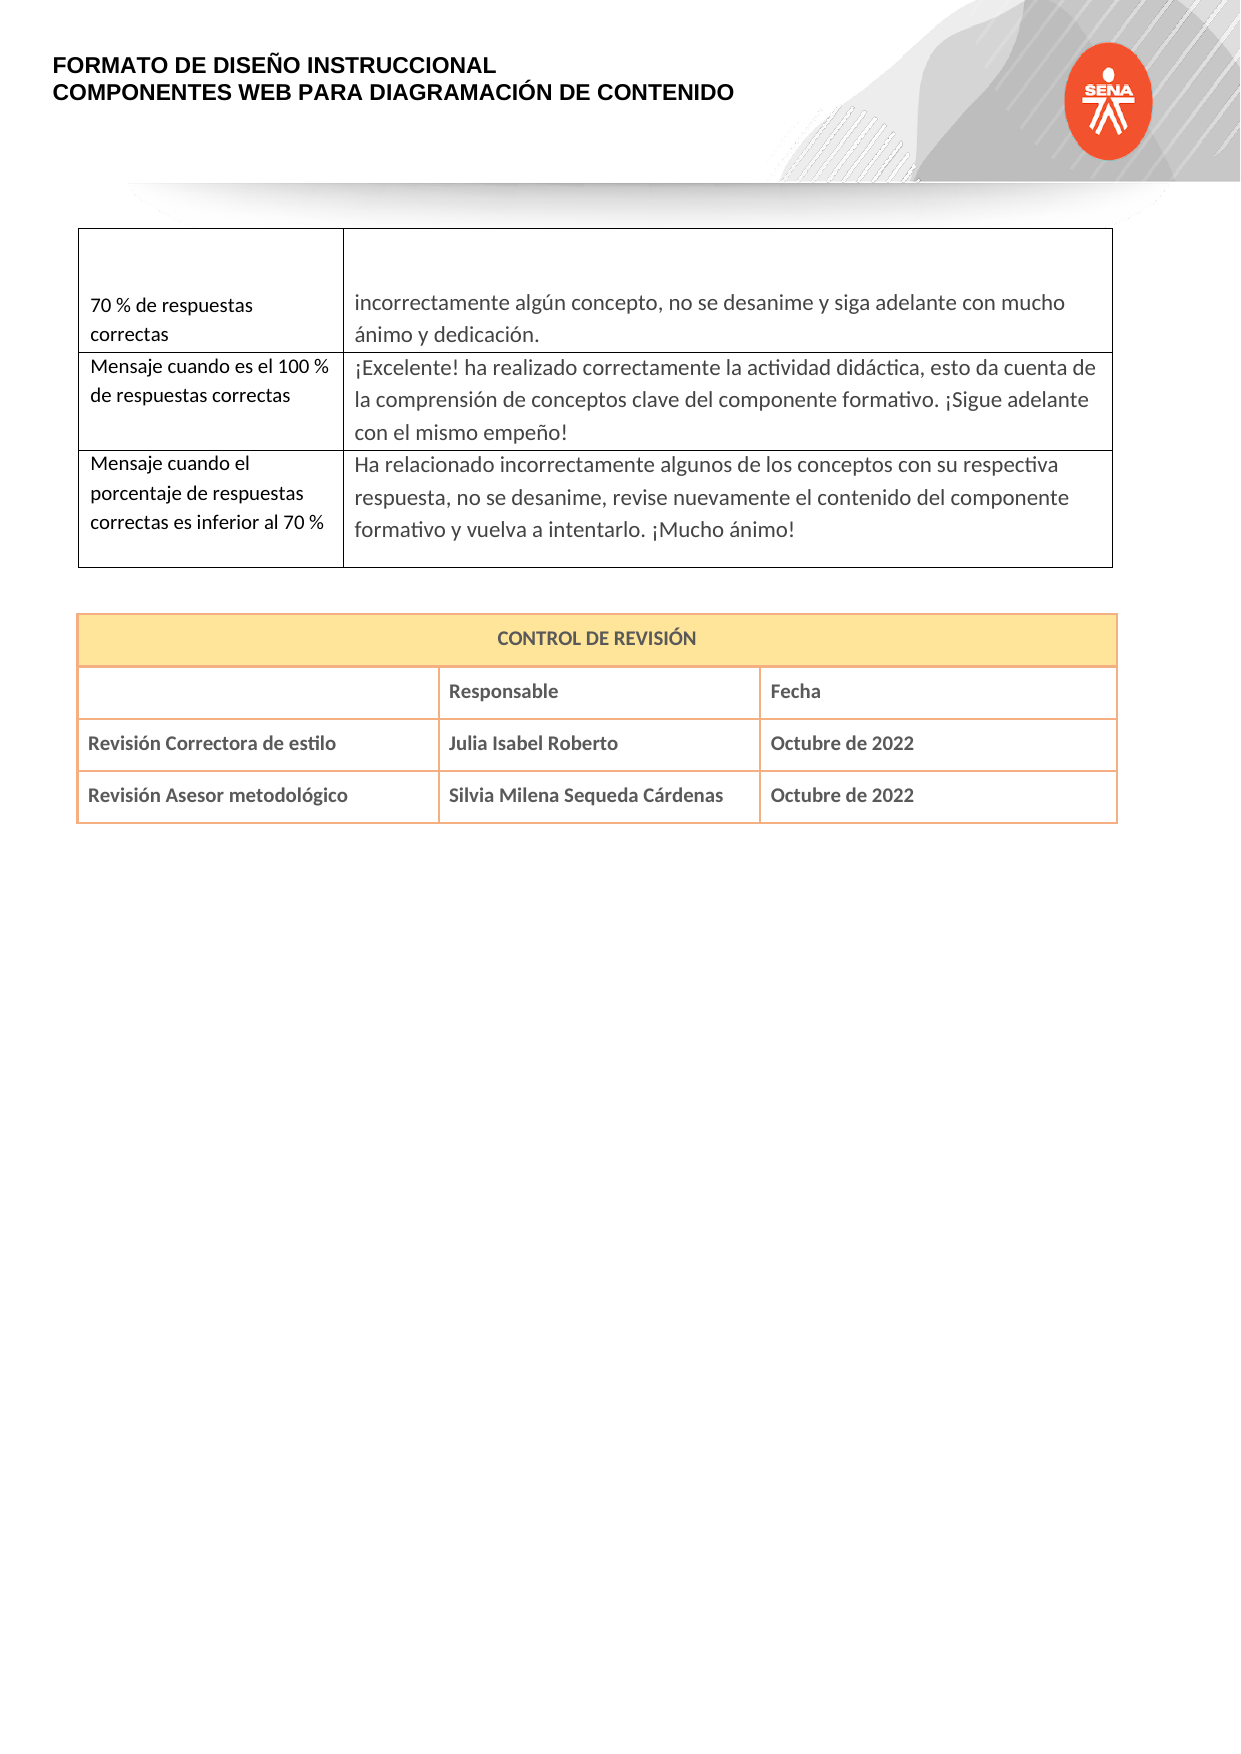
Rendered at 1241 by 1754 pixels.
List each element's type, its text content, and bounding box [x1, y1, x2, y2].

table_cell Ha relacionado incorrectamente algunos de los conceptos con su respectiva respuesta, no se desanime, revise nuevamente el contenido del componente formativo y vuelva a intentarlo. ¡Mucho ánimo! [344, 451, 1112, 567]
table_cell Mensaje cuando el porcentaje de respuestas correctas es inferior al 70 % [79, 451, 343, 567]
table_cell Mensaje cuando es el 100 % de respuestas correctas [79, 353, 343, 449]
table_cell Fecha [761, 668, 1116, 717]
table_cell Revisión Asesor metodológico [79, 772, 438, 822]
table_cell Octubre de 2022 [761, 720, 1116, 770]
table_cell Mensaje cuando supera el 70 % de respuestas correctas [79, 229, 343, 352]
table_cell Silvia Milena Sequeda Cárdenas [440, 772, 759, 822]
table_cell [79, 668, 438, 717]
table_header CONTROL DE REVISIÓN [79, 615, 1116, 665]
table_cell Julia Isabel Roberto [440, 720, 759, 770]
table_cell Revisión Correctora de estilo [79, 720, 438, 770]
table_cell Octubre de 2022 [761, 772, 1116, 822]
picture [0, 0, 1241, 229]
table_cell Responsable [440, 668, 759, 717]
table_cell ¡Excelente! ha realizado correctamente la actividad didáctica, esto da cuenta de la comprensión de conceptos clave del componente formativo. ¡Sigue adelante con el mismo empeño! [344, 353, 1112, 449]
